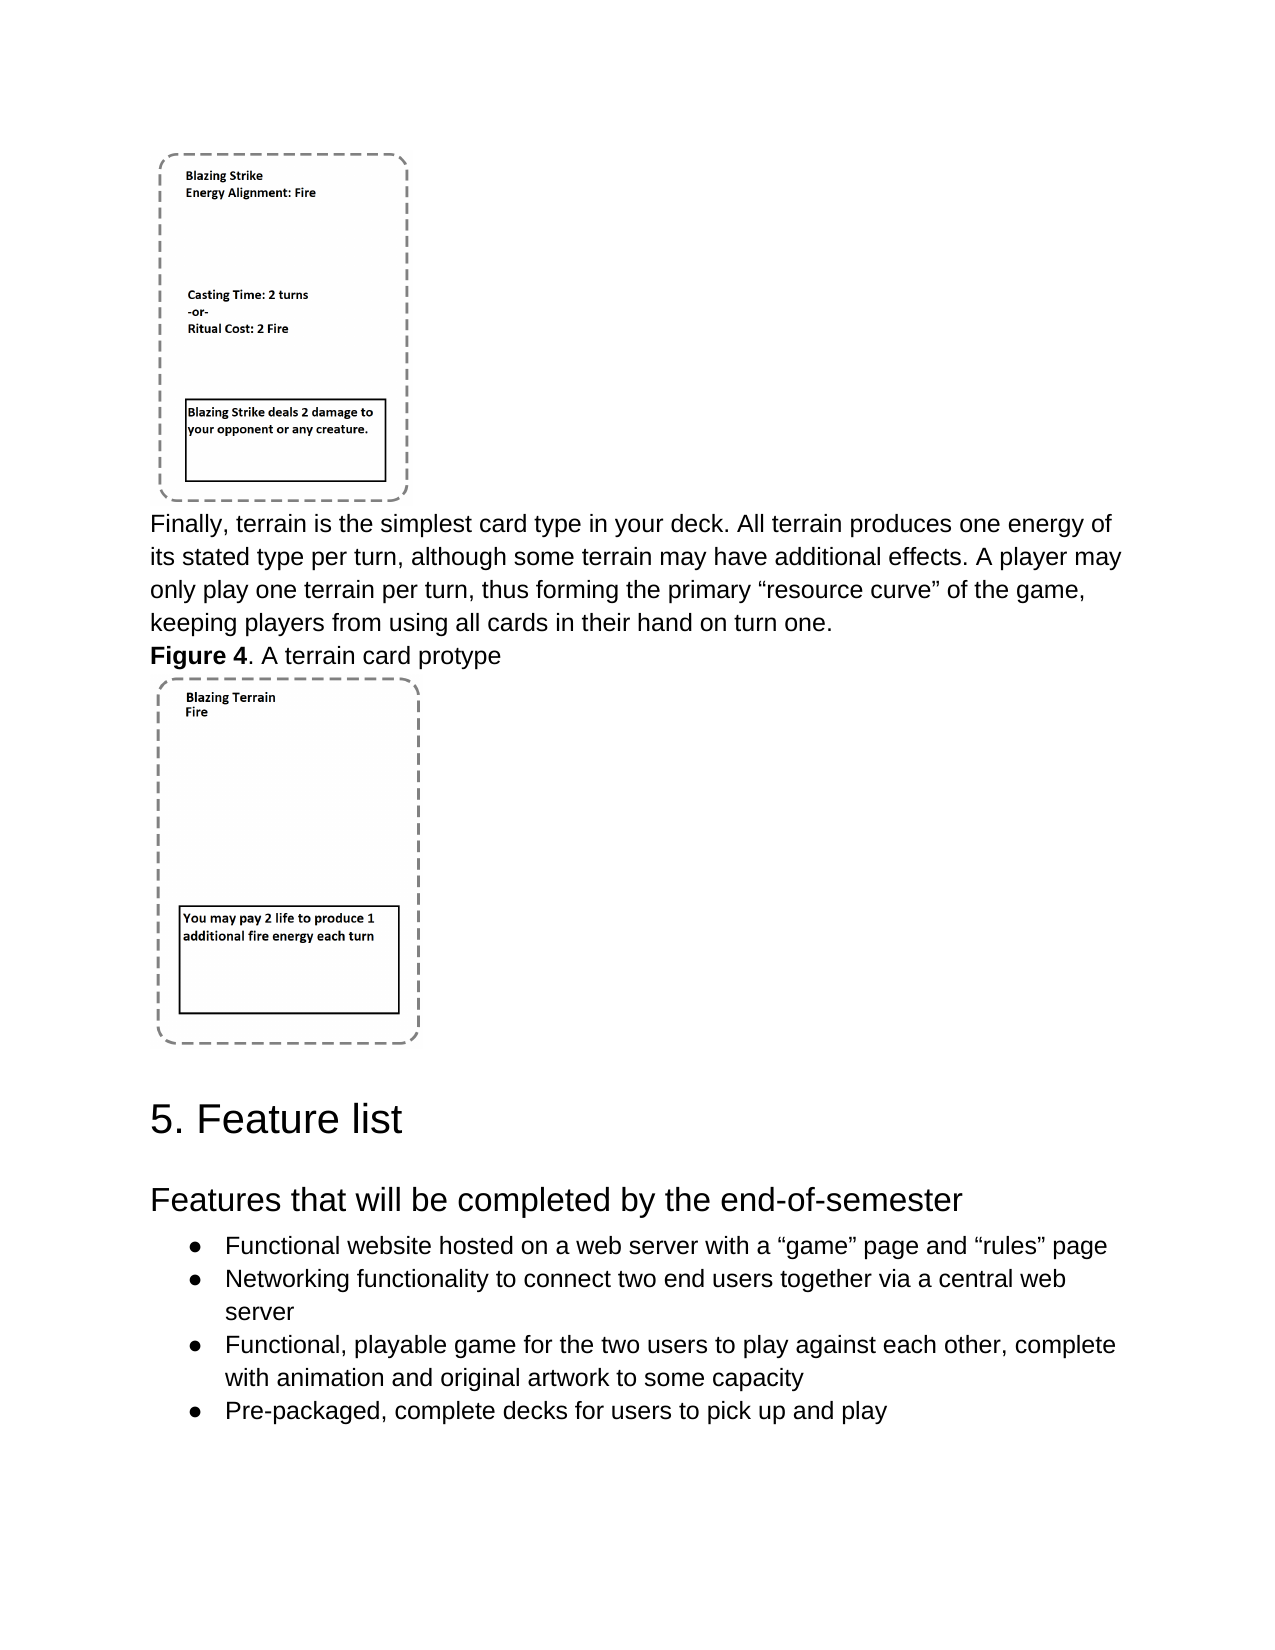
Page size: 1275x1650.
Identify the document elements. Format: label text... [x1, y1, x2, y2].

picture [150, 150, 414, 506]
picture [150, 674, 423, 1049]
text Figure 4. A terrain card protype [150, 641, 1125, 670]
list Pre-packaged, complete decks for users to pick up and play [187, 1396, 1125, 1425]
subtitle 5. Feature list [150, 1094, 1125, 1142]
list Functional, playable game for the two users to play against each other, complete with animation and original artwork to some capacity [187, 1330, 1125, 1392]
list Networking functionality to connect two end users together via a central web server [187, 1264, 1125, 1326]
list Functional website hosted on a web server with a “game” page and “rules” page [187, 1231, 1125, 1259]
subtitle Features that will be completed by the end-of-semester [150, 1180, 1125, 1218]
text Finally, terrain is the simplest card type in your deck. All terrain produces one energy of its stated type per turn, although some terrain may have additional effects. A player may only play one terrain per turn, thus forming the primary “resource curve” of the game, keeping players from using all cards in their hand on turn one. [150, 509, 1125, 637]
